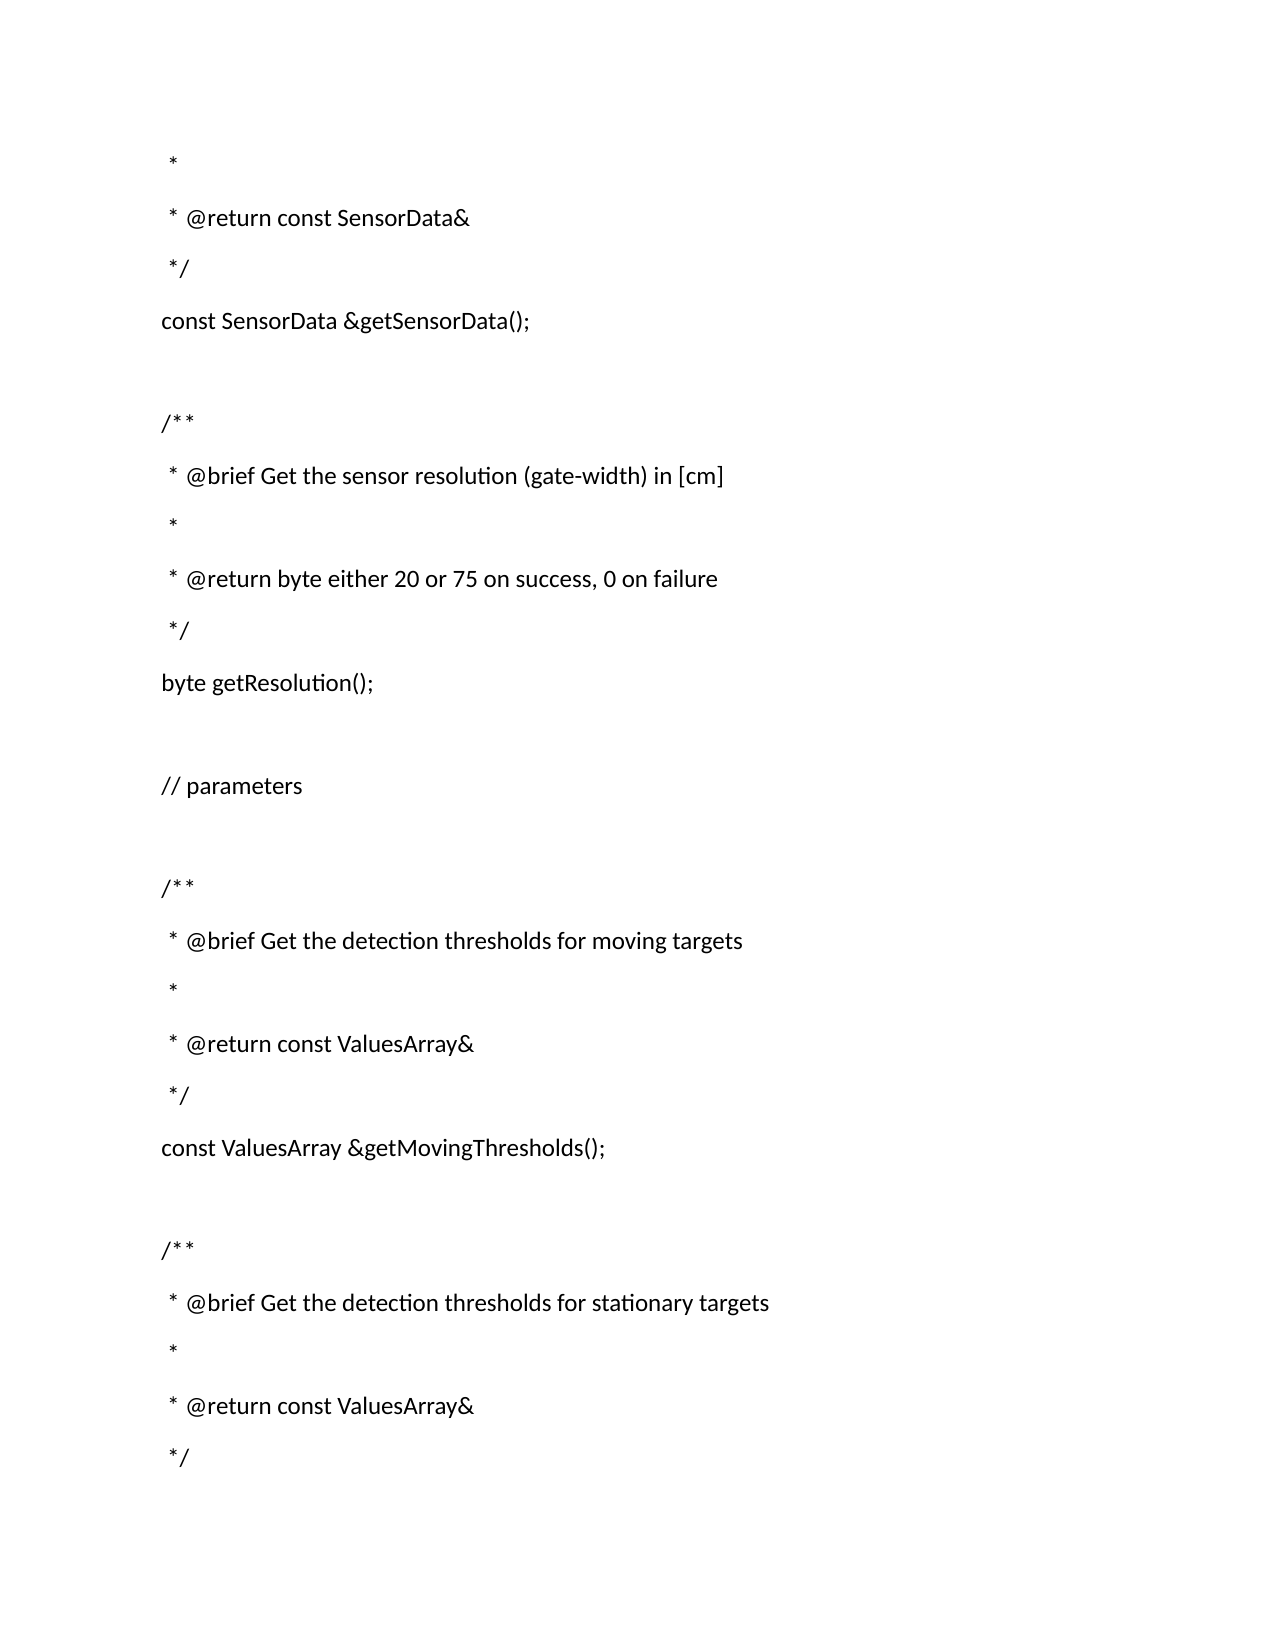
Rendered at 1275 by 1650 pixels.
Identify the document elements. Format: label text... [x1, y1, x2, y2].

text */ [150, 253, 1125, 284]
text * [150, 1338, 1125, 1369]
text /** [150, 873, 1125, 904]
text * [150, 512, 1125, 542]
text * @brief Get the sensor resolution (gate-width) in [cm] [150, 460, 1125, 491]
text * @return const ValuesArray& [150, 1390, 1125, 1421]
text /** [150, 408, 1125, 439]
text */ [150, 1442, 1125, 1472]
text * @return byte either 20 or 75 on success, 0 on failure [150, 563, 1125, 594]
text const ValuesArray &getMovingThresholds(); [150, 1132, 1125, 1162]
text * @return const ValuesArray& [150, 1028, 1125, 1059]
text byte getResolution(); [150, 667, 1125, 697]
text */ [150, 1080, 1125, 1111]
text */ [150, 615, 1125, 646]
text * @brief Get the detection thresholds for moving targets [150, 925, 1125, 956]
text // parameters [150, 770, 1125, 801]
text * @return const SensorData& [150, 202, 1125, 232]
text * [150, 150, 1125, 181]
text * @brief Get the detection thresholds for stationary targets [150, 1287, 1125, 1317]
text /** [150, 1235, 1125, 1266]
text * [150, 977, 1125, 1007]
text const SensorData &getSensorData(); [150, 305, 1125, 336]
